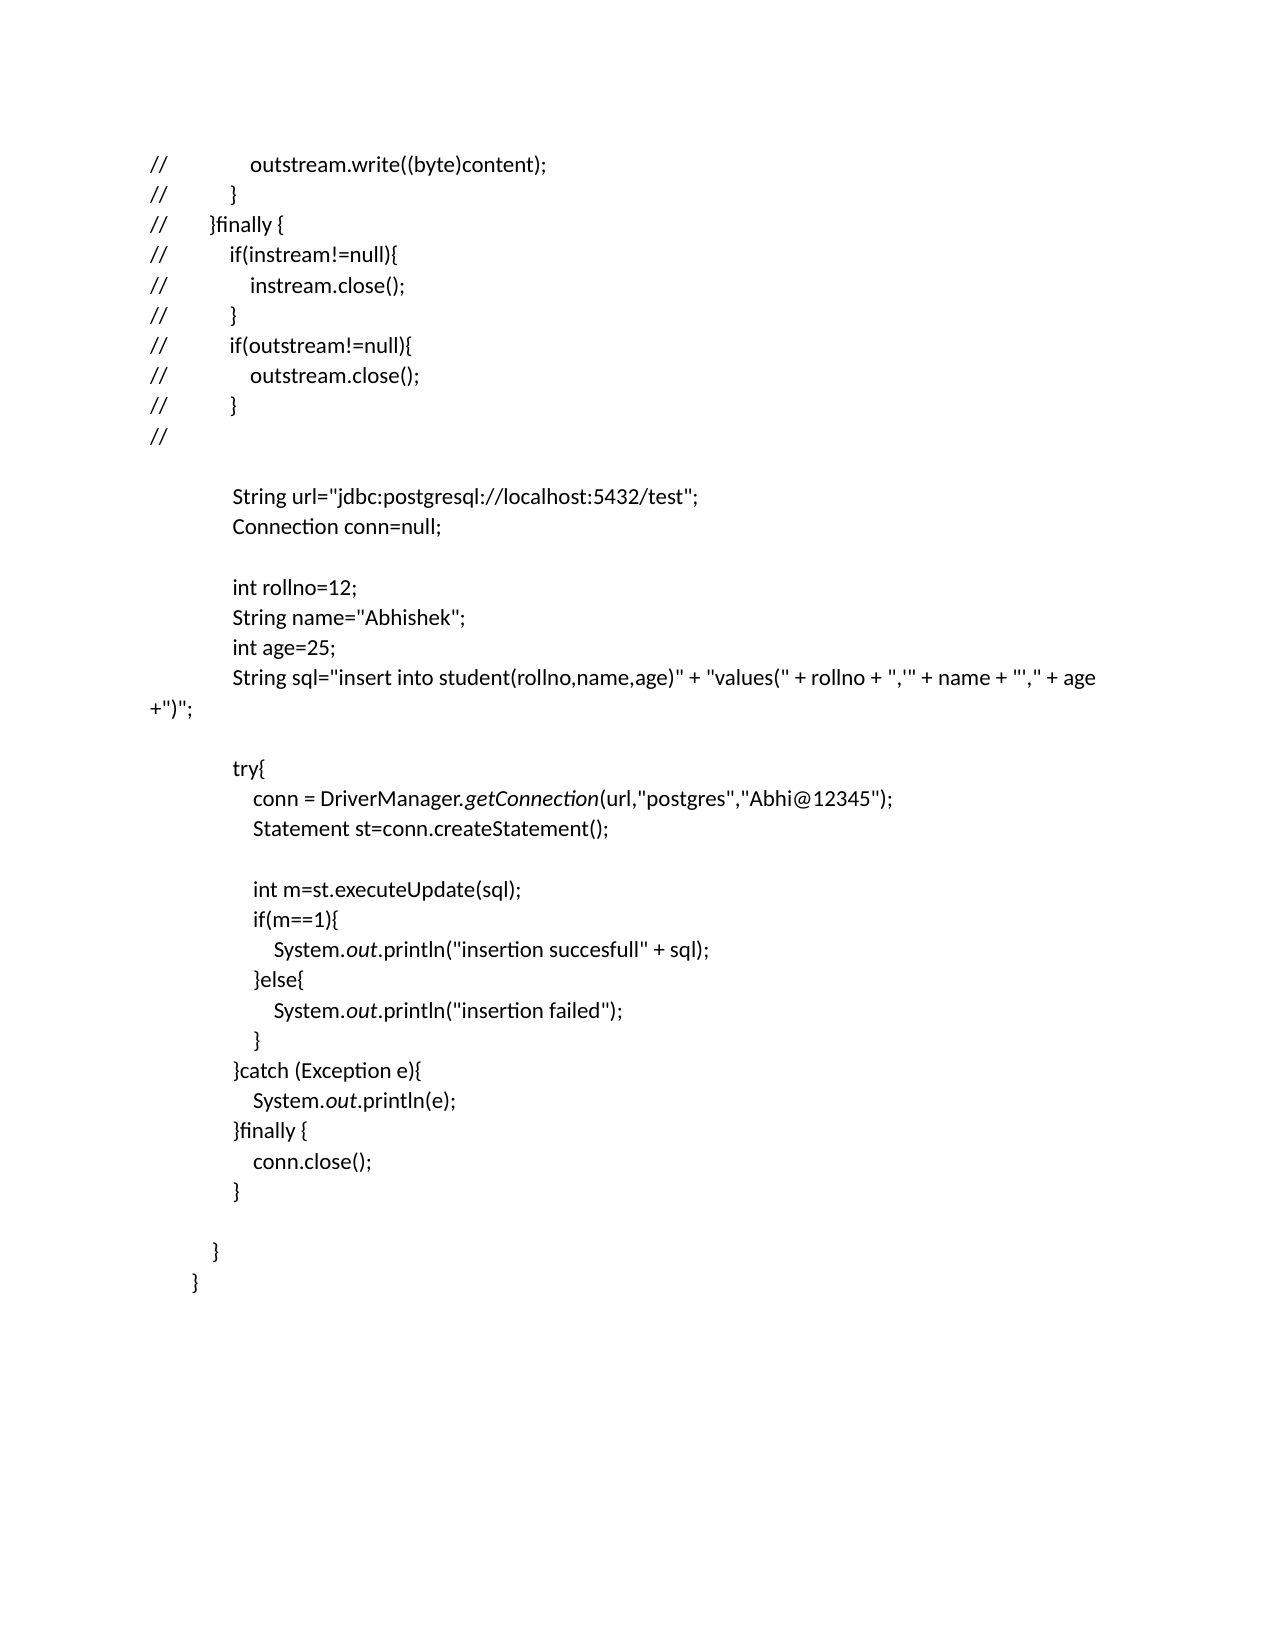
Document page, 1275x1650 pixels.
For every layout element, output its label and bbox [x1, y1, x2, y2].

text [150, 150, 1125, 1296]
